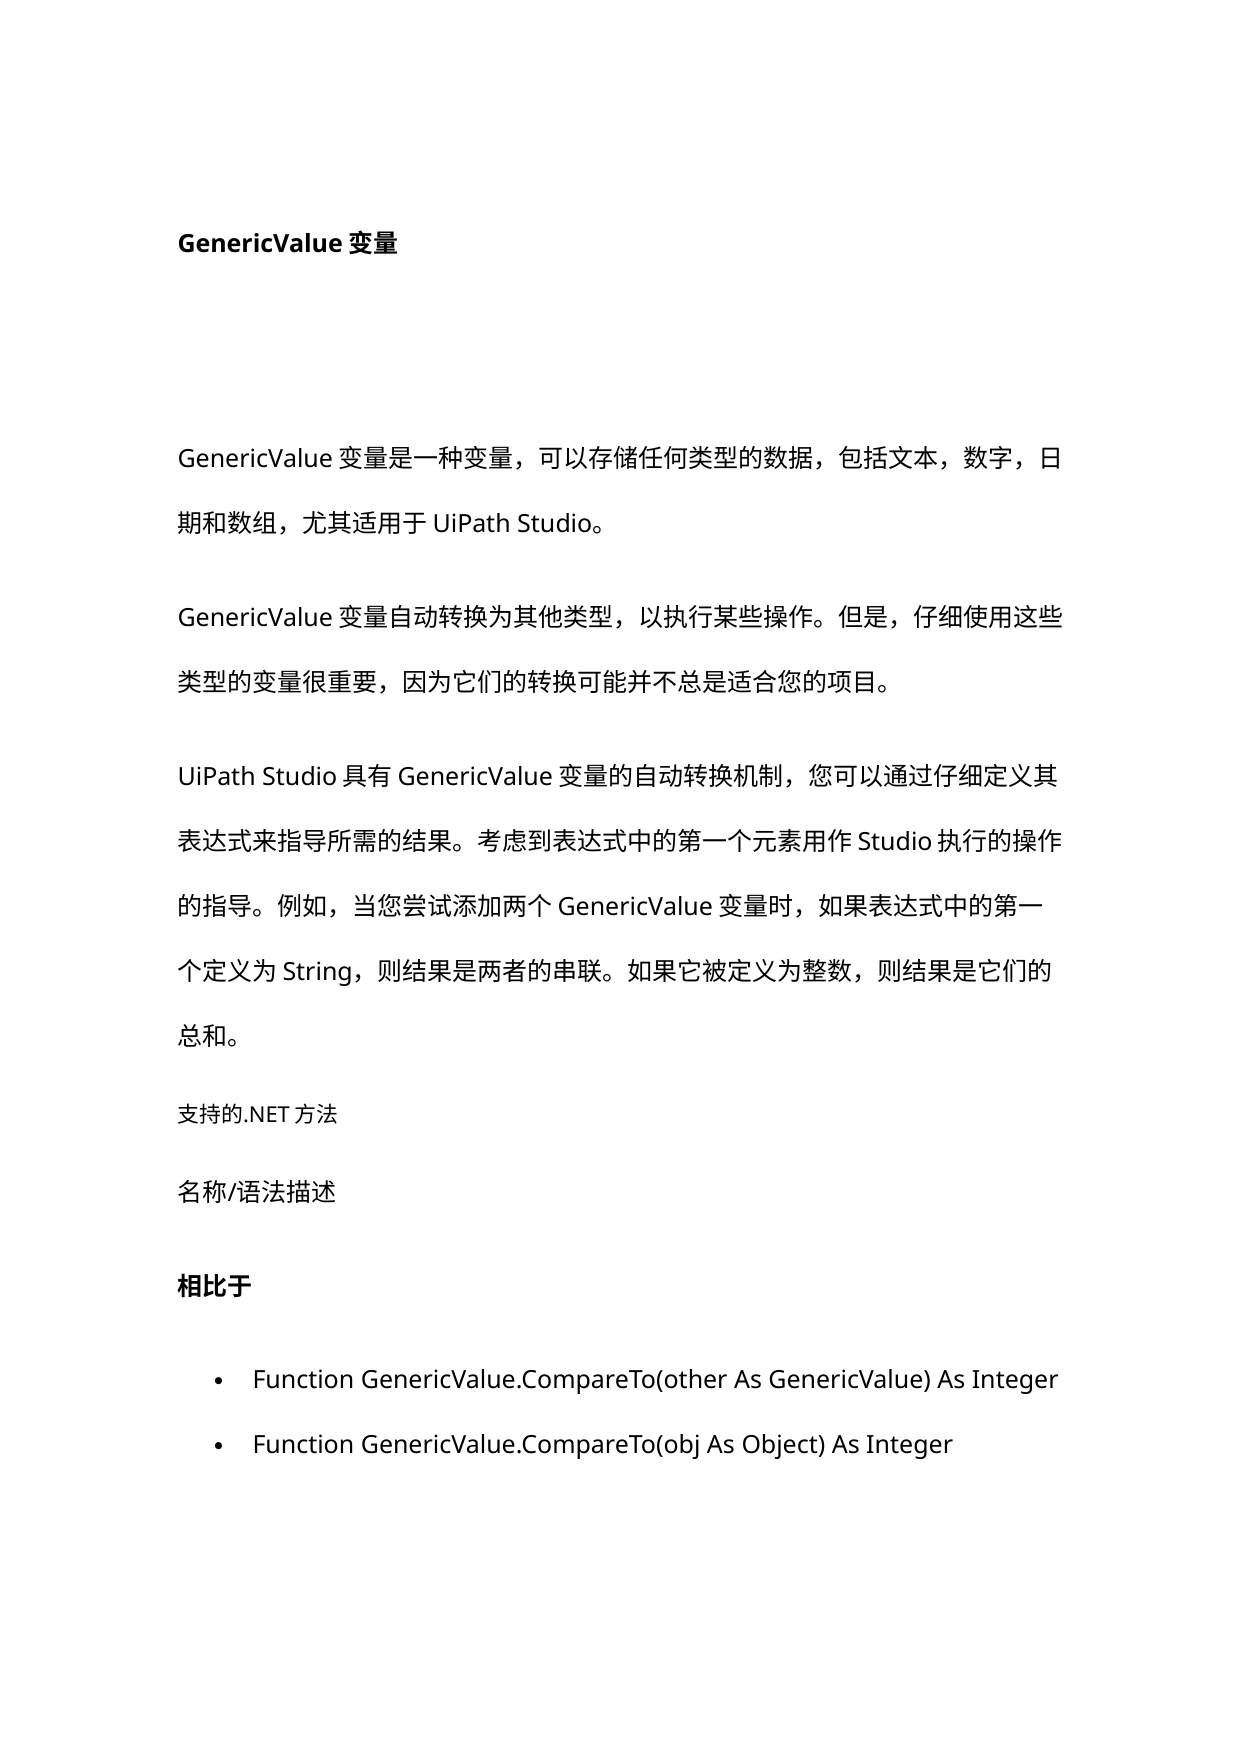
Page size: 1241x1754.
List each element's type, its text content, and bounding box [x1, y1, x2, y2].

text UiPath Studio具有GenericValue变量的自动转换机制，您可以通过仔细定义其表达式来指导所需的结果。考虑到表达式中的第一个元素用作Studio执行的操作的指导。例如，当您尝试添加两个GenericValue变量时，如果表达式中的第一个定义为String，则结果是两者的串联。如果它被定义为整数，则结果是它们的总和。 [177, 742, 1063, 1067]
list Function GenericValue.CompareTo(obj As Object) As Integer [215, 1412, 1063, 1509]
text GenericValue变量自动转换为其他类型，以执行某些操作。但是，仔细使用这些类型的变量很重要，因为它们的转换可能并不总是适合您的项目。 [177, 583, 1063, 713]
subtitle GenericValue变量 [177, 209, 1063, 274]
text 名称/语法描述 [177, 1158, 1063, 1223]
list Function GenericValue.CompareTo(other As GenericValue) As Integer [215, 1347, 1063, 1412]
text GenericValue变量是一种变量，可以存储任何类型的数据，包括文本，数字，日期和数组，尤其适用于UiPath Studio。 [177, 424, 1063, 554]
text 支持的.NET方法 [177, 1097, 1063, 1129]
text 相比于 [177, 1252, 1063, 1317]
